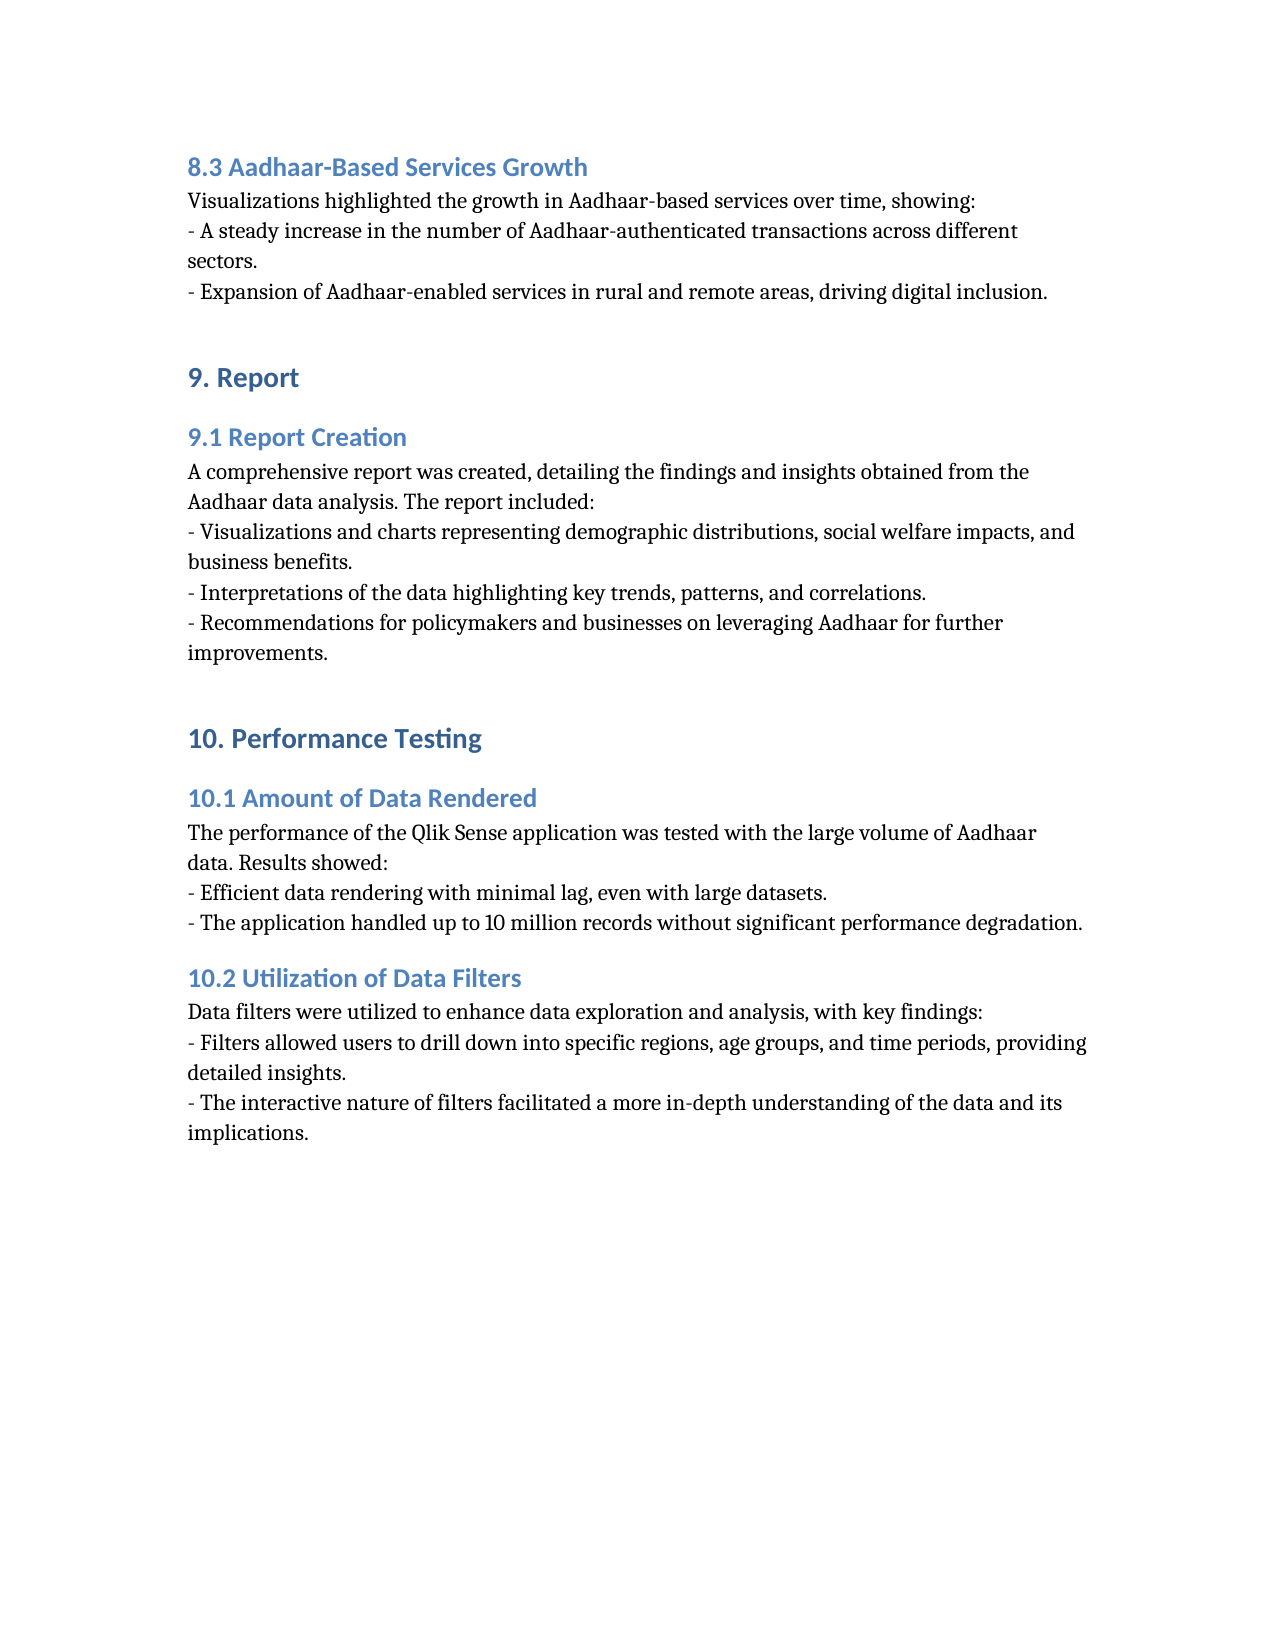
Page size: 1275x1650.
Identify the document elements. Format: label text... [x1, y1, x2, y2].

subtitle 9. Report [187, 359, 1087, 394]
text Data filters were utilized to enhance data exploration and analysis, with key findings: - Filters allowed users to drill down into specific regions, age groups, and time periods, providing detailed insights. - The interactive nature of filters facilitated a more in-depth understanding of the data and its implications. [187, 999, 1087, 1146]
subtitle 9.1 Report Creation [187, 421, 1087, 453]
text Visualizations highlighted the growth in Aadhaar-based services over time, showing: - A steady increase in the number of Aadhaar-authenticated transactions across different sectors. - Expansion of Aadhaar-enabled services in rural and remote areas, driving digital inclusion. [187, 188, 1087, 305]
subtitle 10. Performance Testing [187, 720, 1087, 756]
text A comprehensive report was created, detailing the findings and insights obtained from the Aadhaar data analysis. The report included: - Visualizations and charts representing demographic distributions, social welfare impacts, and business benefits. - Interpretations of the data highlighting key trends, patterns, and correlations. - Recommendations for policymakers and businesses on leveraging Aadhaar for further improvements. [187, 458, 1087, 666]
subtitle 10.1 Amount of Data Rendered [187, 782, 1087, 815]
subtitle 8.3 Aadhaar-Based Services Growth [187, 150, 1087, 183]
subtitle 10.2 Utilization of Data Filters [187, 961, 1087, 994]
text The performance of the Qlik Sense application was tested with the large volume of Aadhaar data. Results showed: - Efficient data rendering with minimal lag, even with large datasets. - The application handled up to 10 million records without significant performance degradation. [187, 819, 1087, 937]
